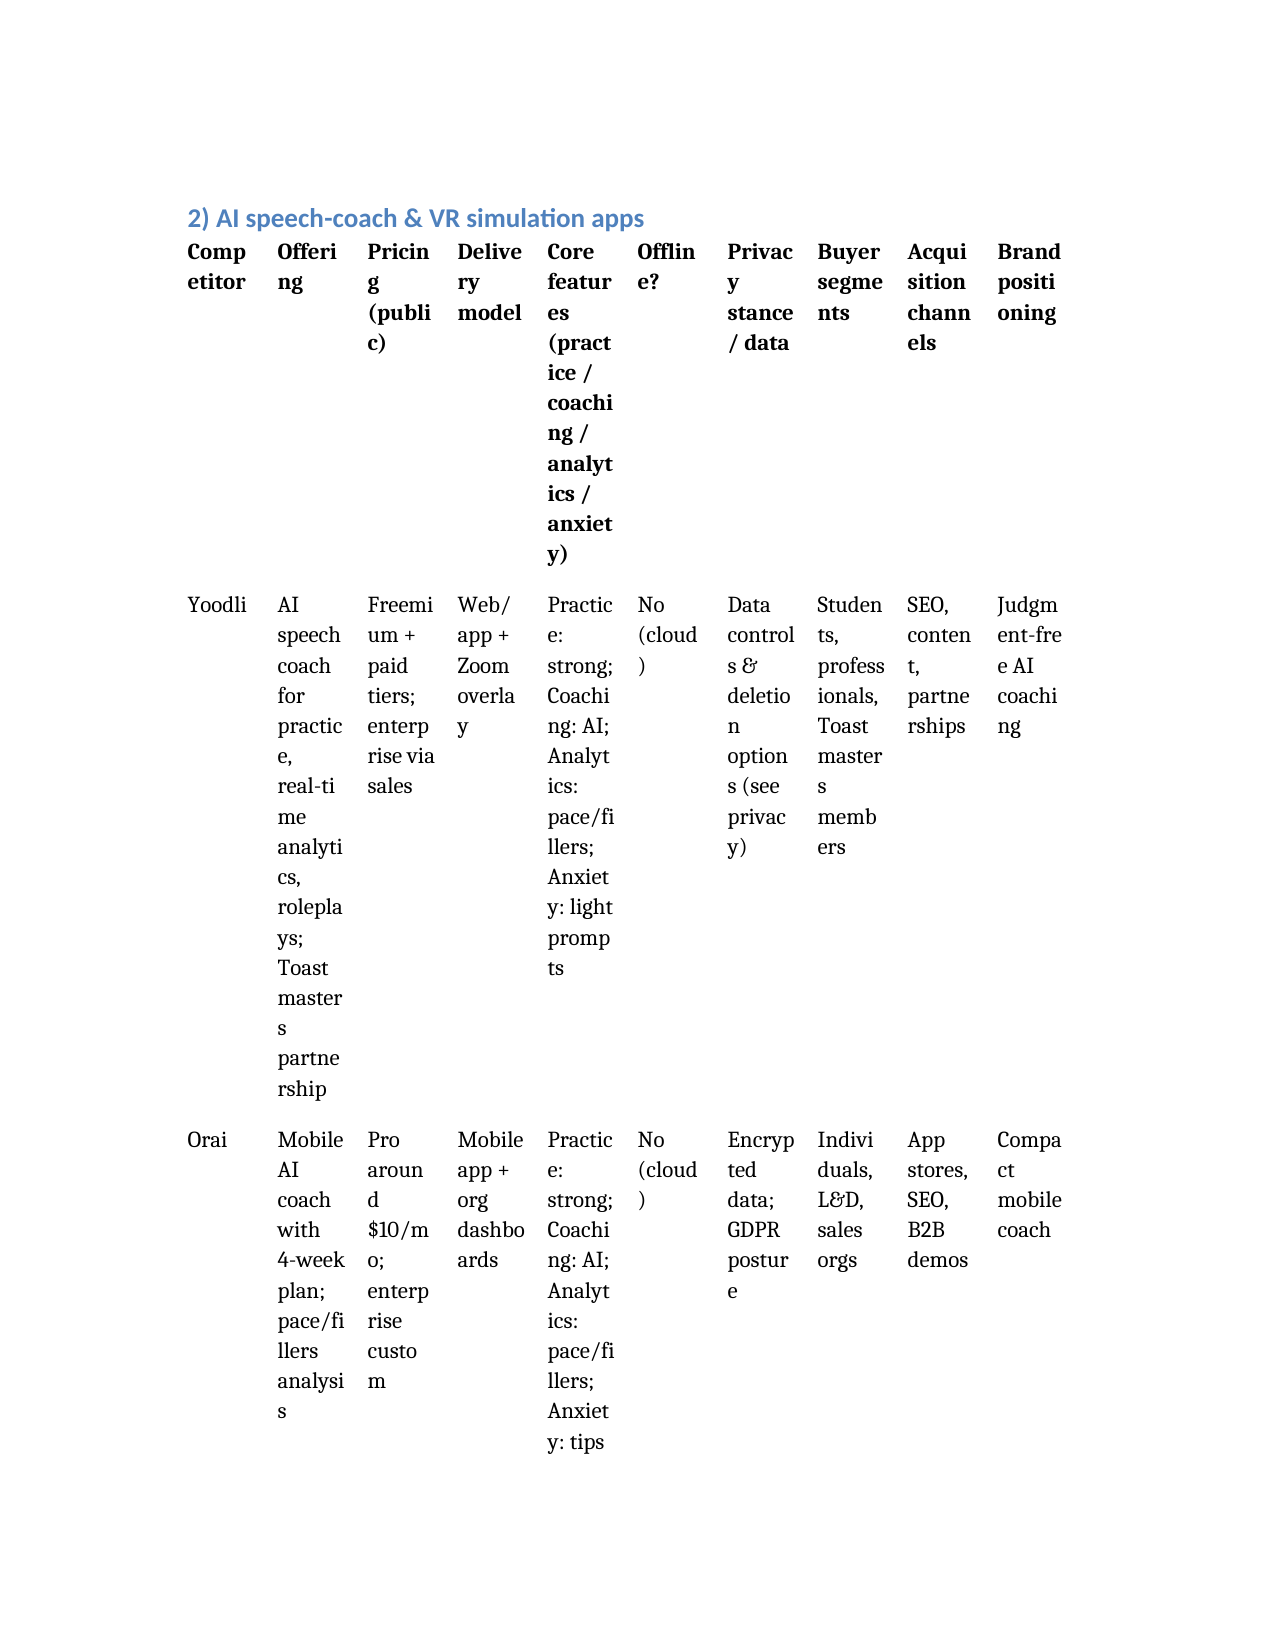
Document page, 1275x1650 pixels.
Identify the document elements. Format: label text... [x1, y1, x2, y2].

table_cell Mobile app + org dashboards [446, 1126, 536, 1479]
table_cell SEO, content, partnerships [896, 592, 986, 1126]
table_cell Students, professionals, Toastmasters members [806, 592, 896, 1126]
table_cell Compact mobile coach [986, 1126, 1076, 1479]
table_cell Pro around $10/mo; enterprise custom [356, 1126, 446, 1479]
table_cell Judgment‑free AI coaching [986, 592, 1076, 1126]
table_cell AI speech coach for practice, real‑time analytics, roleplays; Toastmasters partnership [266, 592, 356, 1126]
table_cell Encrypted data; GDPR posture [716, 1126, 806, 1479]
table_cell Web/app + Zoom overlay [446, 592, 536, 1126]
table_header Offering [266, 239, 356, 592]
table_cell Freemium + paid tiers; enterprise via sales [356, 592, 446, 1126]
table_cell Mobile AI coach with 4‑week plan; pace/fillers analysis [266, 1126, 356, 1479]
table_cell Practice: strong; Coaching: AI; Analytics: pace/fillers; Anxiety: tips [536, 1126, 626, 1479]
table_header Pricing (public) [356, 239, 446, 592]
table_cell App stores, SEO, B2B demos [896, 1126, 986, 1479]
table_header Core features (practice / coaching / analytics / anxiety) [536, 239, 626, 592]
table_cell Yoodli [176, 592, 266, 1126]
table_cell Orai [176, 1126, 266, 1479]
table_cell Practice: strong; Coaching: AI; Analytics: pace/fillers; Anxiety: light prompts [536, 592, 626, 1126]
table_cell Individuals, L&D, sales orgs [806, 1126, 896, 1479]
table_header Acquisition channels [896, 239, 986, 592]
table_cell No (cloud) [626, 592, 716, 1126]
table_cell Data controls & deletion options (see privacy) [716, 592, 806, 1126]
table_header Delivery model [446, 239, 536, 592]
table_cell No (cloud) [626, 1126, 716, 1479]
table_header Offline? [626, 239, 716, 592]
table_header Privacy stance / data [716, 239, 806, 592]
table_header Competitor [176, 239, 266, 592]
subtitle 2) AI speech‑coach & VR simulation apps [187, 201, 1087, 234]
table_header Brand positioning [986, 239, 1076, 592]
table_header Buyer segments [806, 239, 896, 592]
